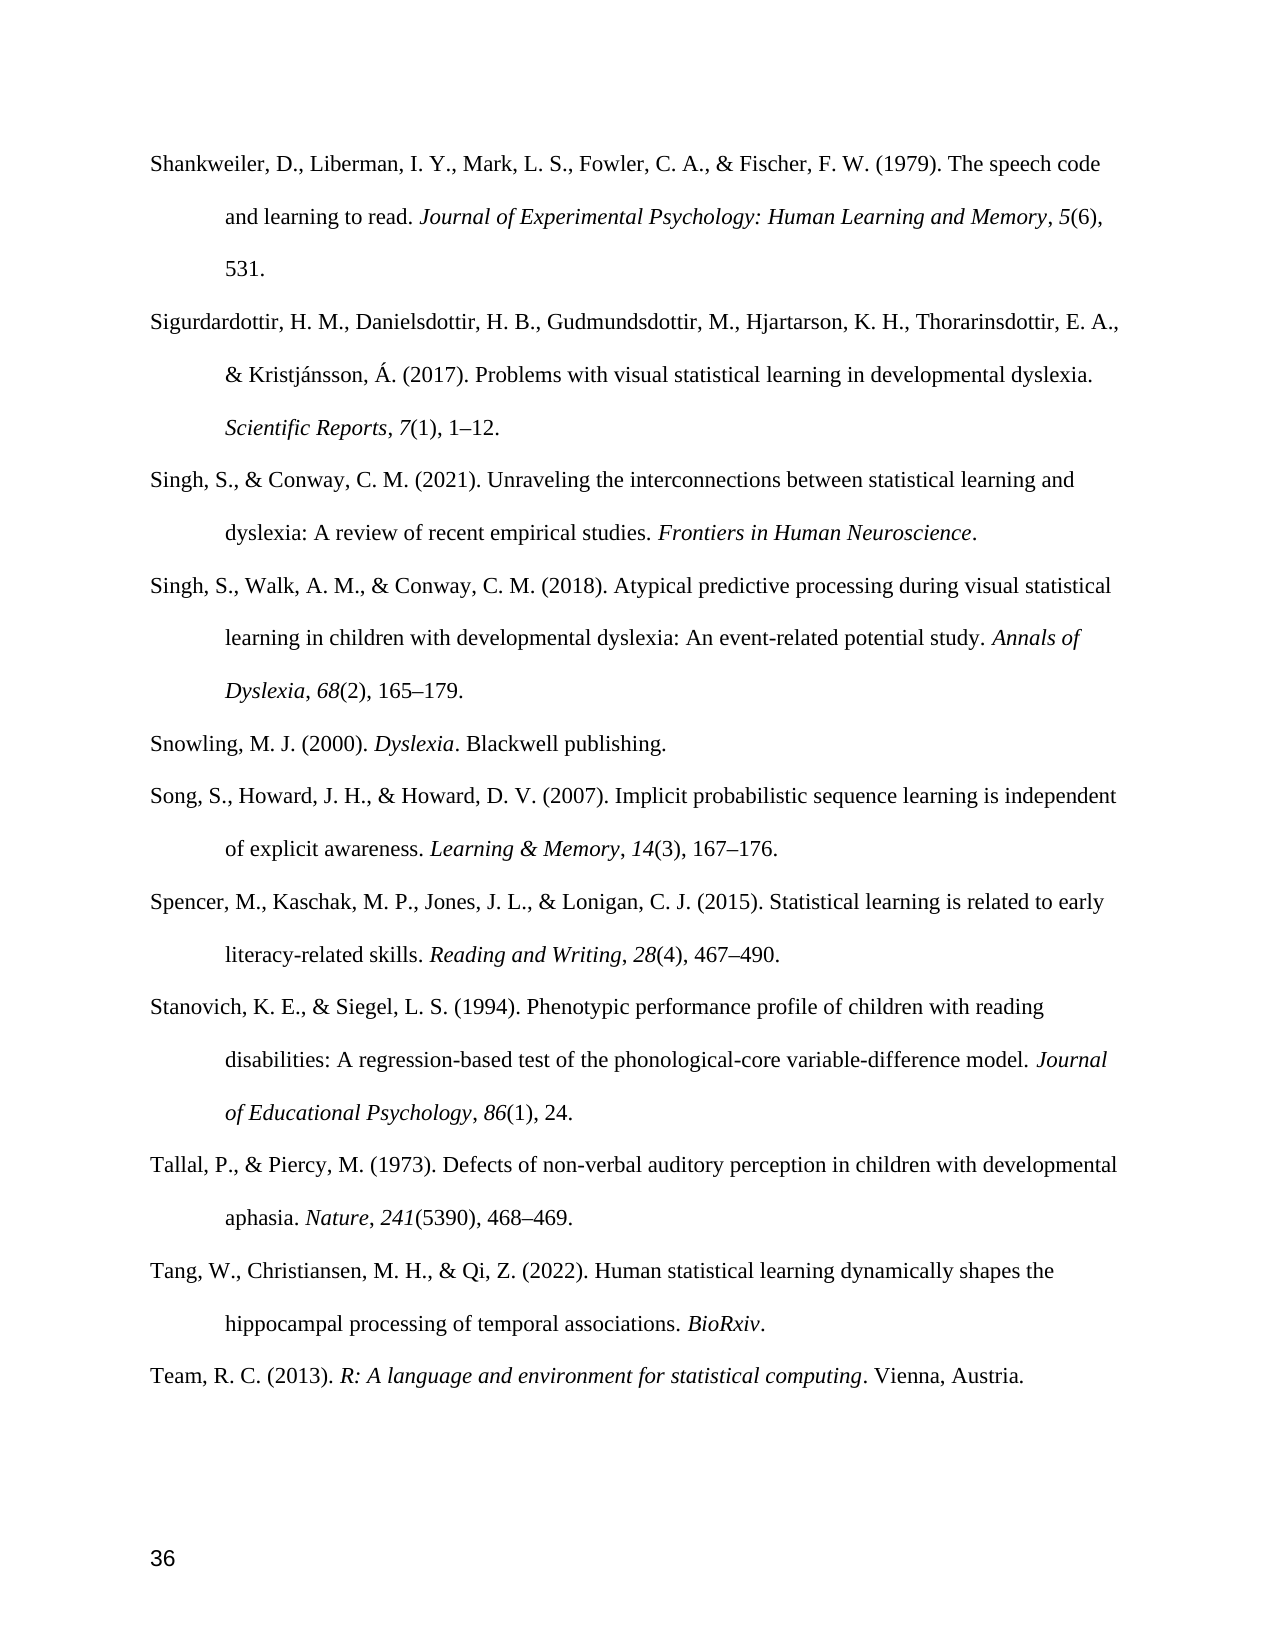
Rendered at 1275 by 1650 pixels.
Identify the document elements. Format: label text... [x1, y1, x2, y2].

text Shankweiler, D., Liberman, I. Y., Mark, L. S., Fowler, C. A., & Fischer, F. W. (1979). The speech code and learning to read. Journal of Experimental Psychology: Human Learning and Memory, 5(6), 531. [150, 150, 1125, 282]
text Tallal, P., & Piercy, M. (1973). Defects of non-verbal auditory perception in children with developmental aphasia. Nature, 241(5390), 468–469. [150, 1151, 1125, 1231]
text Tang, W., Christiansen, M. H., & Qi, Z. (2022). Human statistical learning dynamically shapes the hippocampal processing of temporal associations. BioRxiv. [150, 1257, 1125, 1336]
text Spencer, M., Kaschak, M. P., Jones, J. L., & Lonigan, C. J. (2015). Statistical learning is related to early literacy-related skills. Reading and Writing, 28(4), 467–490. [150, 888, 1125, 967]
text Song, S., Howard, J. H., & Howard, D. V. (2007). Implicit probabilistic sequence learning is independent of explicit awareness. Learning & Memory, 14(3), 167–176. [150, 782, 1125, 862]
text Stanovich, K. E., & Siegel, L. S. (1994). Phenotypic performance profile of children with reading disabilities: A regression-based test of the phonological-core variable-difference model. Journal of Educational Psychology, 86(1), 24. [150, 993, 1125, 1125]
text Singh, S., & Conway, C. M. (2021). Unraveling the interconnections between statistical learning and dyslexia: A review of recent empirical studies. Frontiers in Human Neuroscience. [150, 466, 1125, 545]
text Snowling, M. J. (2000). Dyslexia. Blackwell publishing. [150, 730, 1125, 756]
text Sigurdardottir, H. M., Danielsdottir, H. B., Gudmundsdottir, M., Hjartarson, K. H., Thorarinsdottir, E. A., & Kristjánsson, Á. (2017). Problems with visual statistical learning in developmental dyslexia. Scientific Reports, 7(1), 1–12. [150, 308, 1125, 440]
text Team, R. C. (2013). R: A language and environment for statistical computing. Vienna, Austria. [150, 1362, 1125, 1389]
text Singh, S., Walk, A. M., & Conway, C. M. (2018). Atypical predictive processing during visual statistical learning in children with developmental dyslexia: An event-related potential study. Annals of Dyslexia, 68(2), 165–179. [150, 572, 1125, 703]
